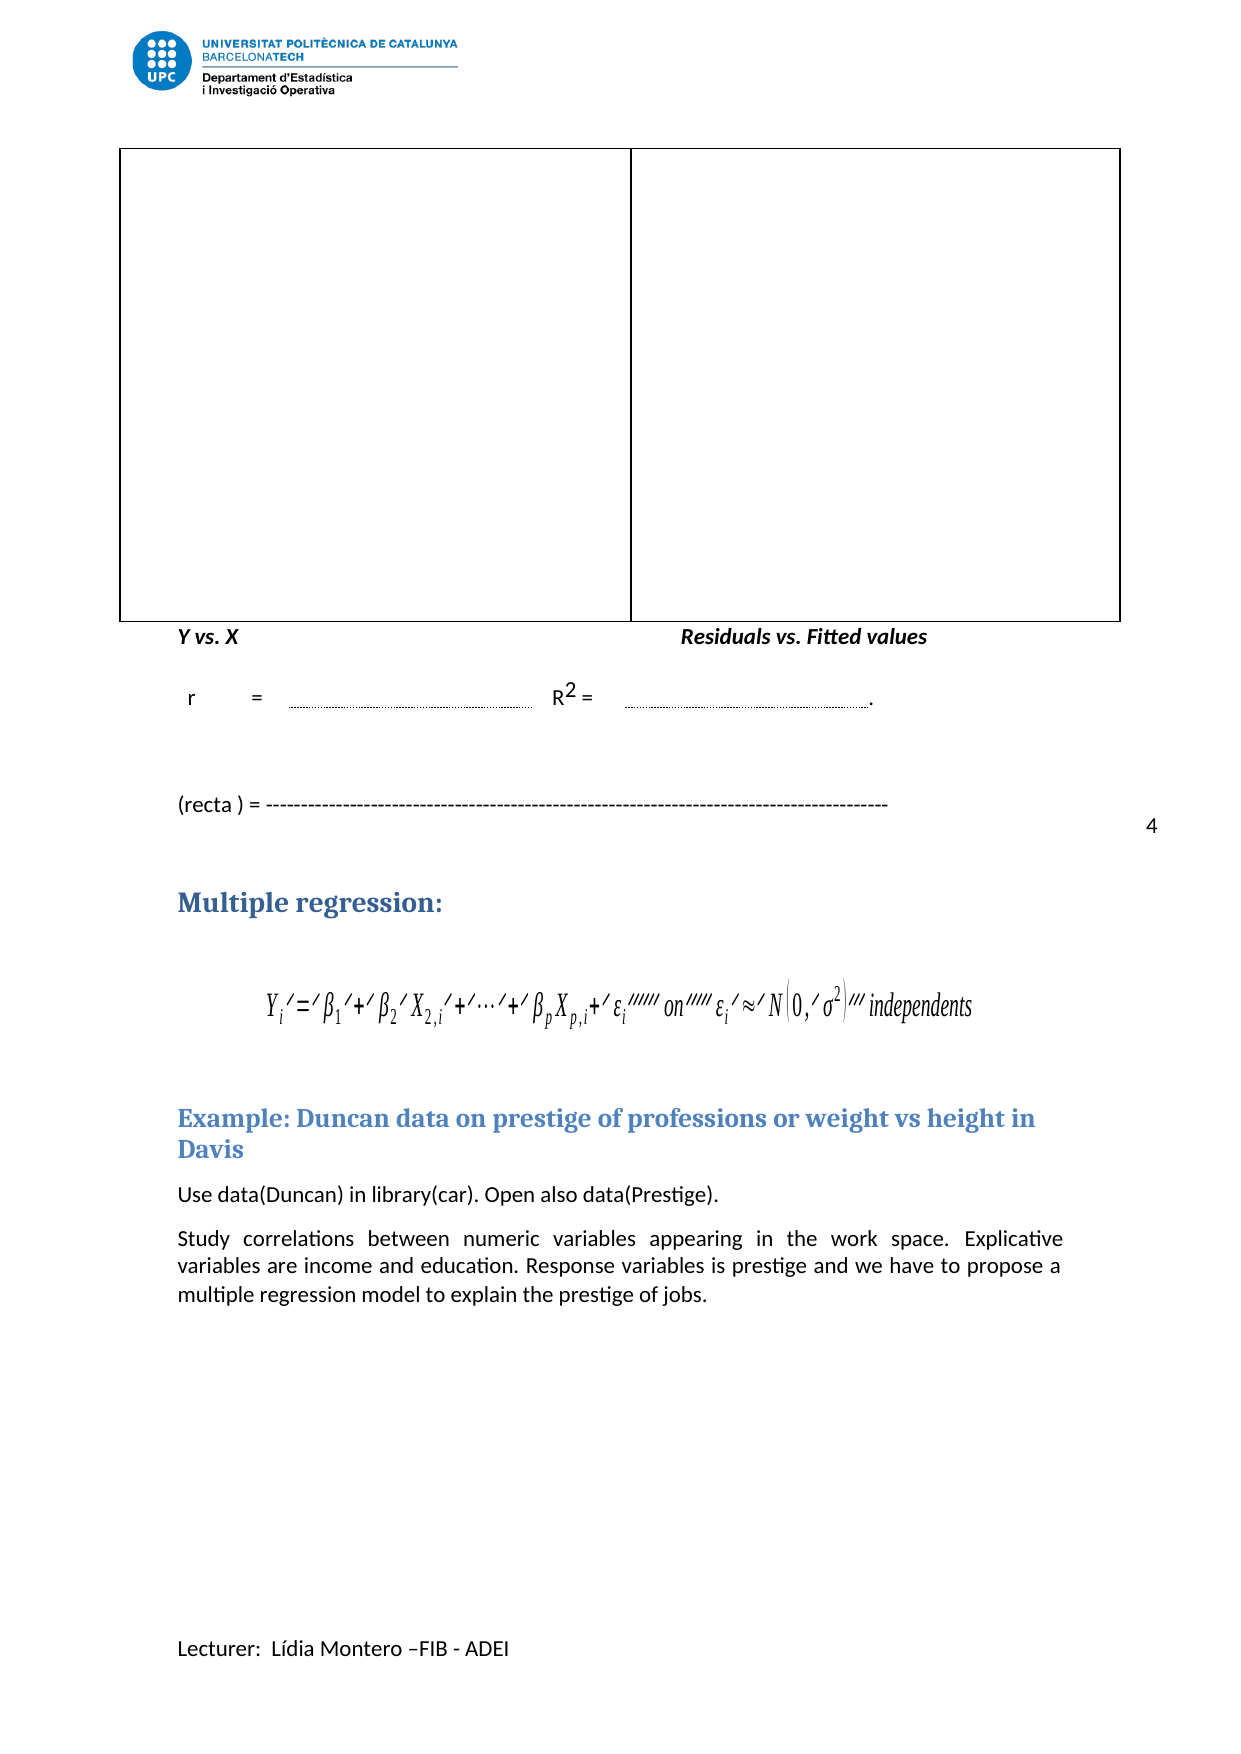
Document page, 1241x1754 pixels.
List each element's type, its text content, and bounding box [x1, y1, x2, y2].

list (recta ) = ----------------------------------------------------------------------------------------- [177, 790, 1063, 818]
table_header [632, 149, 1119, 621]
subtitle Multiple regression: [177, 886, 1063, 919]
text Study correlations between numeric variables appearing in the work space. Explicative variables are income and education. Response variables is prestige and we have to propose a multiple regression model to explain the prestige of jobs. [177, 1224, 1063, 1308]
subtitle Example: Duncan data on prestige of professions or weight vs height in Davis [177, 1103, 1063, 1166]
text r = R2 = . [177, 675, 1063, 711]
text Use data(Duncan) in library(car). Open also data(Prestige). [177, 1181, 1063, 1209]
picture [132, 27, 464, 97]
table_header [121, 149, 630, 621]
text Y vs. X Residuals vs. Fitted values [177, 622, 1063, 650]
